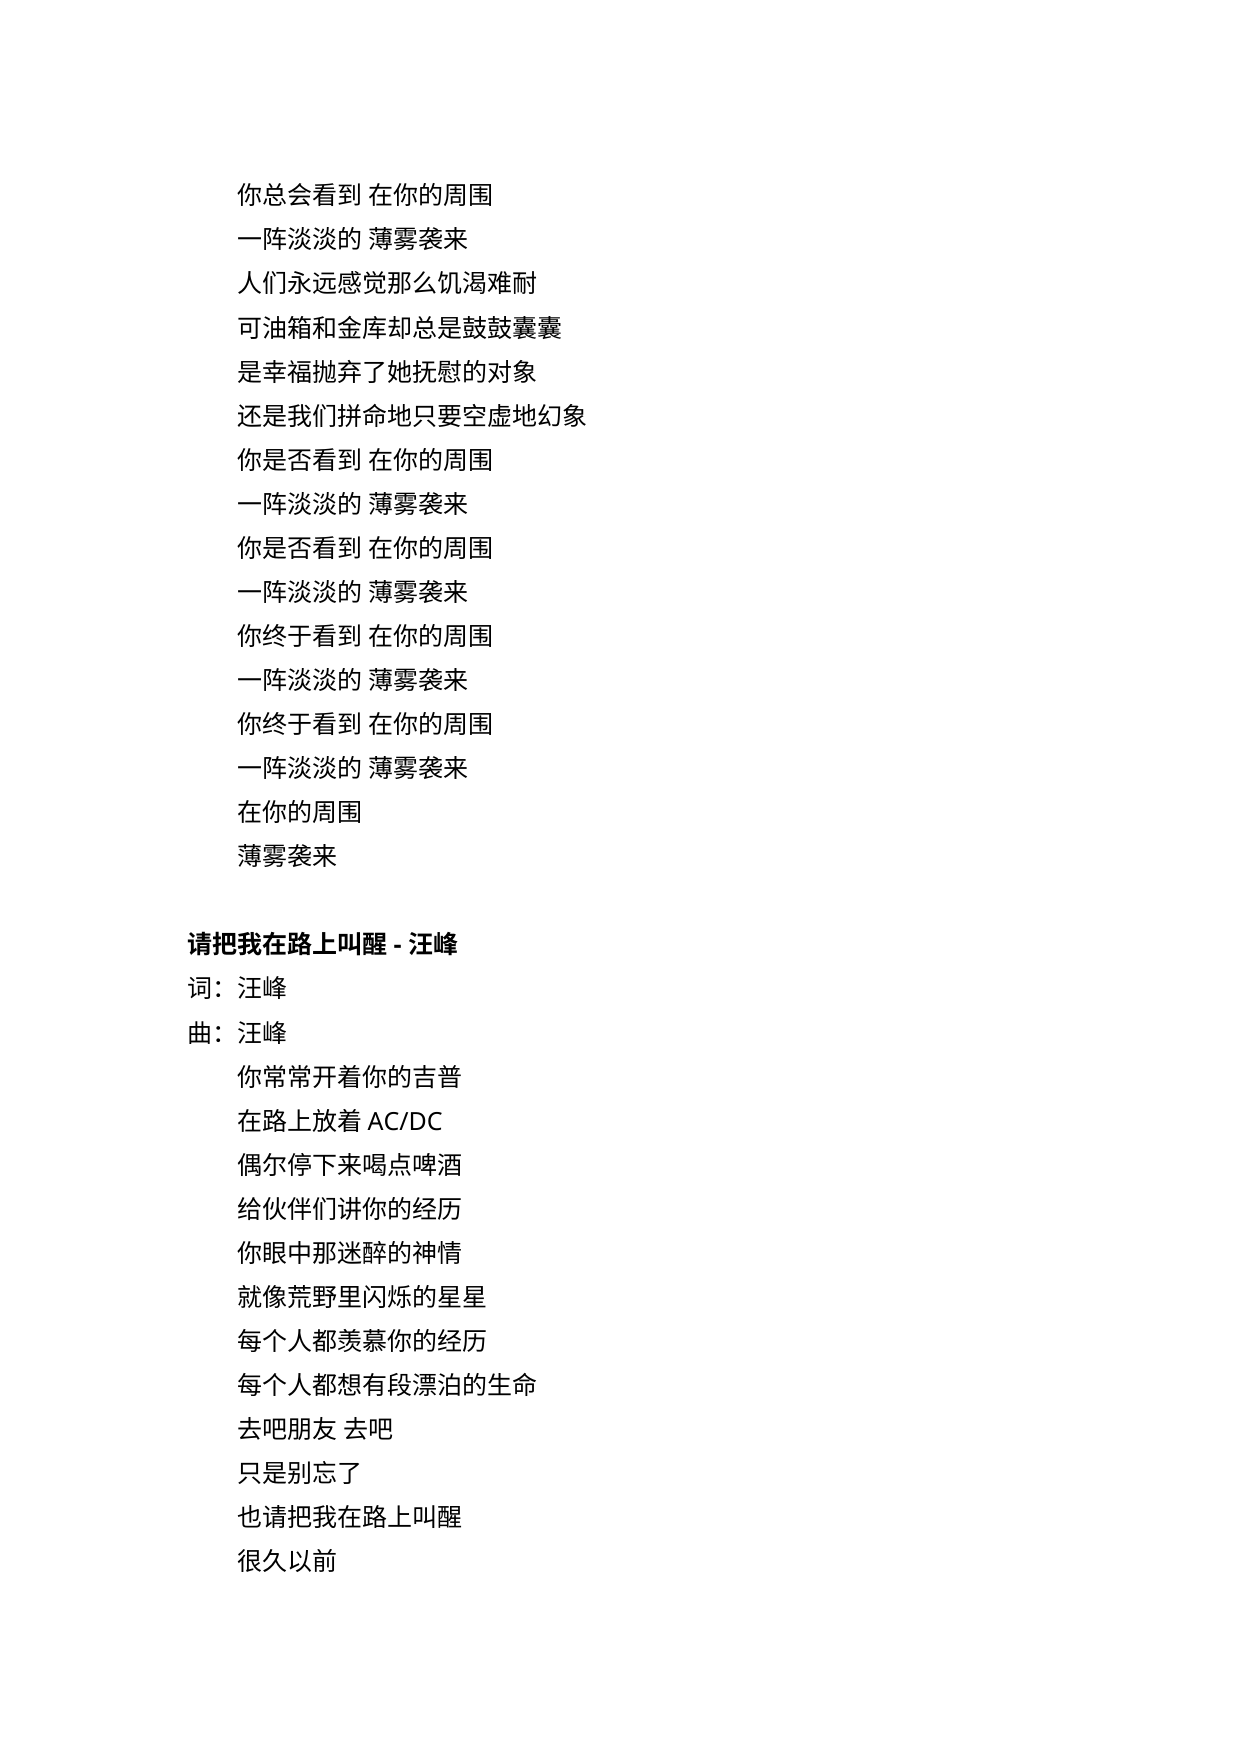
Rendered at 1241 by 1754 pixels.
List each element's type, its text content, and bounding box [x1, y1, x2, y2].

text 你终于看到 在你的周围 [237, 613, 1053, 657]
text 你常常开着你的吉普 [237, 1053, 1053, 1097]
text 去吧朋友 去吧 [237, 1406, 1053, 1450]
text 曲：汪峰 [187, 1009, 1053, 1053]
text 还是我们拼命地只要空虚地幻象 [237, 392, 1053, 436]
text 你终于看到 在你的周围 [237, 701, 1053, 745]
text 在路上放着AC/DC [237, 1097, 1053, 1141]
text 你总会看到 在你的周围 [237, 172, 1053, 216]
text 一阵淡淡的 薄雾袭来 [237, 745, 1053, 789]
text 偶尔停下来喝点啤酒 [237, 1141, 1053, 1185]
text 一阵淡淡的 薄雾袭来 [237, 216, 1053, 260]
text 词：汪峰 [187, 965, 1053, 1009]
text 在你的周围 [237, 789, 1053, 833]
text 一阵淡淡的 薄雾袭来 [237, 568, 1053, 613]
text 你是否看到 在你的周围 [237, 524, 1053, 568]
text 每个人都羡慕你的经历 [237, 1318, 1053, 1362]
text 很久以前 [237, 1538, 1053, 1582]
text 你眼中那迷醉的神情 [237, 1229, 1053, 1273]
text 就像荒野里闪烁的星星 [237, 1273, 1053, 1318]
text 给伙伴们讲你的经历 [237, 1185, 1053, 1229]
text 每个人都想有段漂泊的生命 [237, 1362, 1053, 1406]
text 只是别忘了 [237, 1450, 1053, 1494]
text 一阵淡淡的 薄雾袭来 [237, 480, 1053, 524]
text 可油箱和金库却总是鼓鼓囊囊 [237, 304, 1053, 348]
text 也请把我在路上叫醒 [237, 1494, 1053, 1538]
text 人们永远感觉那么饥渴难耐 [237, 260, 1053, 304]
text 请把我在路上叫醒 - 汪峰 [187, 921, 1053, 965]
text 薄雾袭来 [237, 833, 1053, 877]
text 一阵淡淡的 薄雾袭来 [237, 657, 1053, 701]
text 你是否看到 在你的周围 [237, 436, 1053, 480]
text 是幸福抛弃了她抚慰的对象 [237, 348, 1053, 392]
